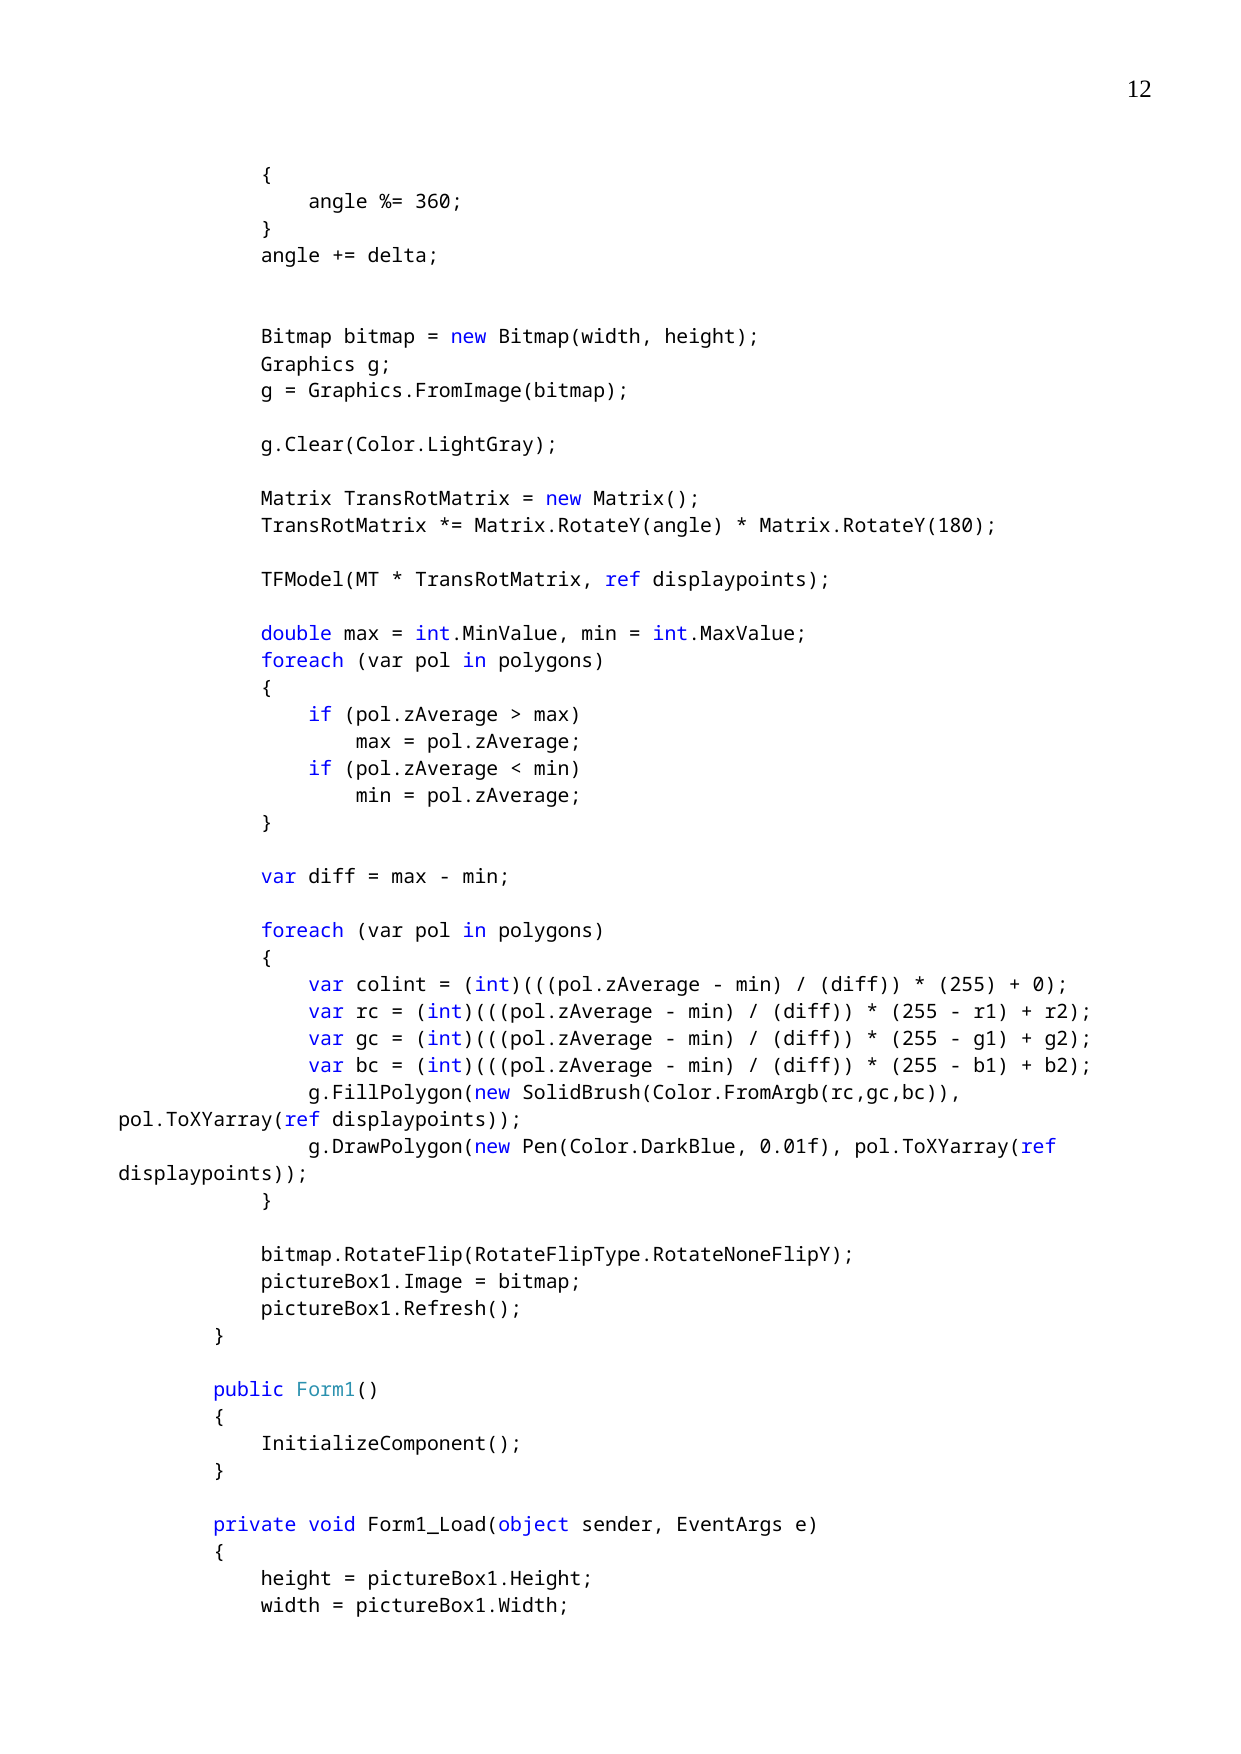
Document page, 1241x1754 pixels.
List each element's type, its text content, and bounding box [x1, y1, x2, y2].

text angle += delta; [118, 241, 1152, 268]
text pictureBox1.Image = bitmap; [118, 1267, 1152, 1294]
text public Form1() [118, 1375, 1152, 1402]
text double max = int.MinValue, min = int.MaxValue; [118, 619, 1152, 647]
text private void Form1_Load(object sender, EventArgs e) [118, 1510, 1152, 1537]
text var gc = (int)(((pol.zAverage - min) / (diff)) * (255 - g1) + g2); [118, 1024, 1152, 1051]
text bitmap.RotateFlip(RotateFlipType.RotateNoneFlipY); [118, 1240, 1152, 1267]
text var bc = (int)(((pol.zAverage - min) / (diff)) * (255 - b1) + b2); [118, 1051, 1152, 1078]
text { [118, 1402, 1152, 1429]
text var rc = (int)(((pol.zAverage - min) / (diff)) * (255 - r1) + r2); [118, 997, 1152, 1024]
text { [118, 943, 1152, 970]
text pictureBox1.Refresh(); [118, 1294, 1152, 1321]
text g.FillPolygon(new SolidBrush(Color.FromArgb(rc,gc,bc)), pol.ToXYarray(ref displaypoints)); [118, 1078, 1152, 1132]
text var diff = max - min; [118, 862, 1152, 889]
text var colint = (int)(((pol.zAverage - min) / (diff)) * (255) + 0); [118, 970, 1152, 997]
text { [118, 673, 1152, 701]
text Bitmap bitmap = new Bitmap(width, height); [118, 323, 1152, 350]
text g = Graphics.FromImage(bitmap); [118, 377, 1152, 404]
text if (pol.zAverage < min) [118, 754, 1152, 781]
text Matrix TransRotMatrix = new Matrix(); [118, 485, 1152, 512]
text TransRotMatrix *= Matrix.RotateY(angle) * Matrix.RotateY(180); [118, 512, 1152, 539]
text Graphics g; [118, 350, 1152, 377]
text { [118, 160, 1152, 187]
text angle %= 360; [118, 187, 1152, 214]
text foreach (var pol in polygons) [118, 647, 1152, 673]
text width = pictureBox1.Width; [118, 1591, 1152, 1618]
text { [118, 1537, 1152, 1564]
text g.DrawPolygon(new Pen(Color.DarkBlue, 0.01f), pol.ToXYarray(ref displaypoints)); [118, 1132, 1152, 1186]
text min = pol.zAverage; [118, 781, 1152, 808]
text } [118, 214, 1152, 241]
text TFModel(MT * TransRotMatrix, ref displaypoints); [118, 566, 1152, 593]
text InitializeComponent(); [118, 1429, 1152, 1456]
text foreach (var pol in polygons) [118, 916, 1152, 943]
text } [118, 808, 1152, 835]
text if (pol.zAverage > max) [118, 701, 1152, 727]
text } [118, 1186, 1152, 1213]
text } [118, 1456, 1152, 1483]
text height = pictureBox1.Height; [118, 1564, 1152, 1591]
text max = pol.zAverage; [118, 727, 1152, 754]
text } [118, 1321, 1152, 1348]
text g.Clear(Color.LightGray); [118, 431, 1152, 458]
